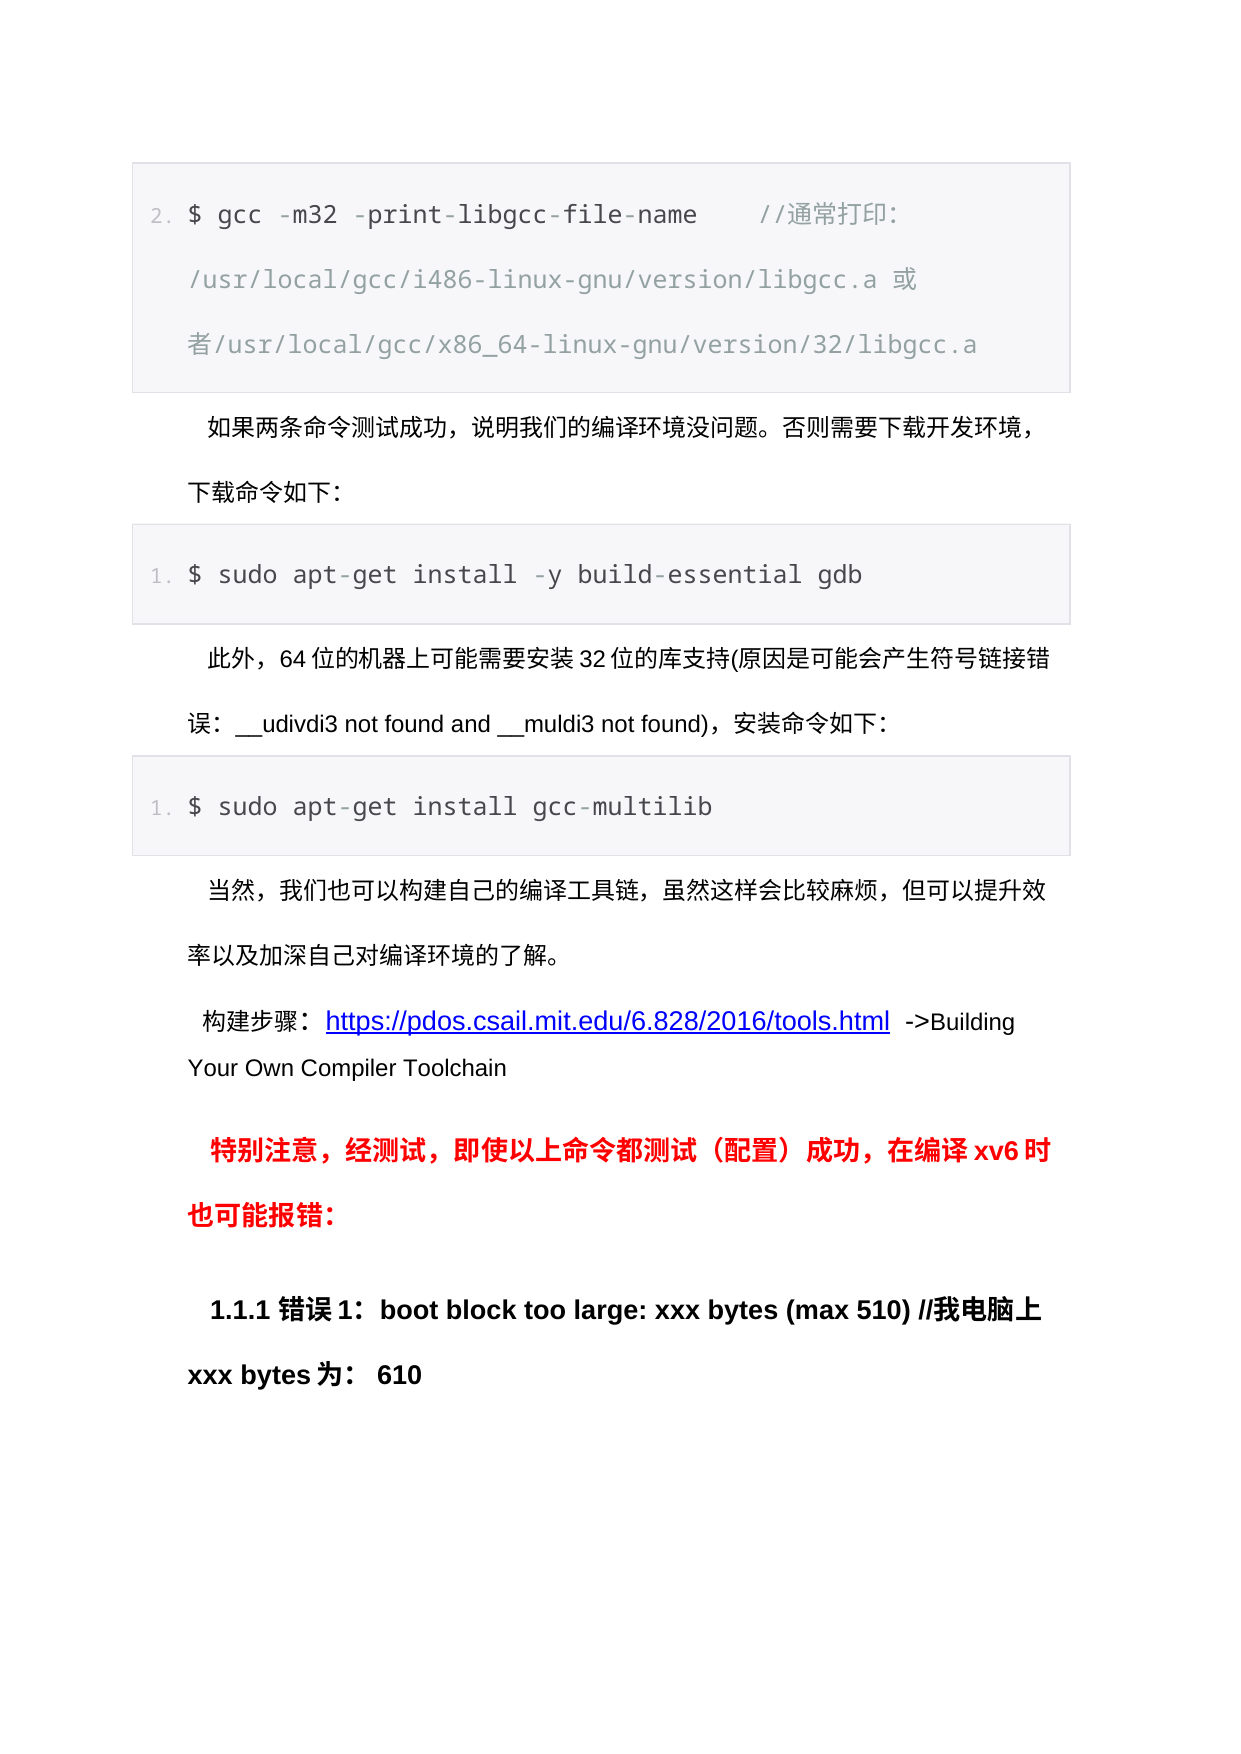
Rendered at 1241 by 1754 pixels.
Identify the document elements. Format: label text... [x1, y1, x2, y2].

text 构建步骤：https://pdos.csail.mit.edu/6.828/2016/tools.html ->Building Your Own Compiler Toolchain [187, 986, 1053, 1084]
list $ sudo apt-get install -y build-essential gdb [133, 525, 1069, 623]
list $ gcc -m32 -print-libgcc-file-name //通常打印：/usr/local/gcc/i486-linux-gnu/version/libgcc.a 或者/usr/local/gcc/x86_64-linux-gnu/version/32/libgcc.a [133, 164, 1069, 392]
text 如果两条命令测试成功，说明我们的编译环境没问题。否则需要下载开发环境，下载命令如下： [187, 393, 1053, 523]
text 当然，我们也可以构建自己的编译工具链，虽然这样会比较麻烦，但可以提升效率以及加深自己对编译环境的了解。 [187, 856, 1053, 986]
text 此外，64位的机器上可能需要安装32位的库支持(原因是可能会产生符号链接错误：__udivdi3 not found and __muldi3 not found)，安装命令如下： [187, 625, 1053, 755]
text 1.1.1 错误1：boot block too large: xxx bytes (max 510) //我电脑上 xxx bytes为： 610 [187, 1276, 1053, 1406]
text 特别注意，经测试，即使以上命令都测试（配置）成功，在编译xv6时也可能报错： [187, 1116, 1053, 1246]
list $ sudo apt-get install gcc-multilib [133, 757, 1069, 855]
